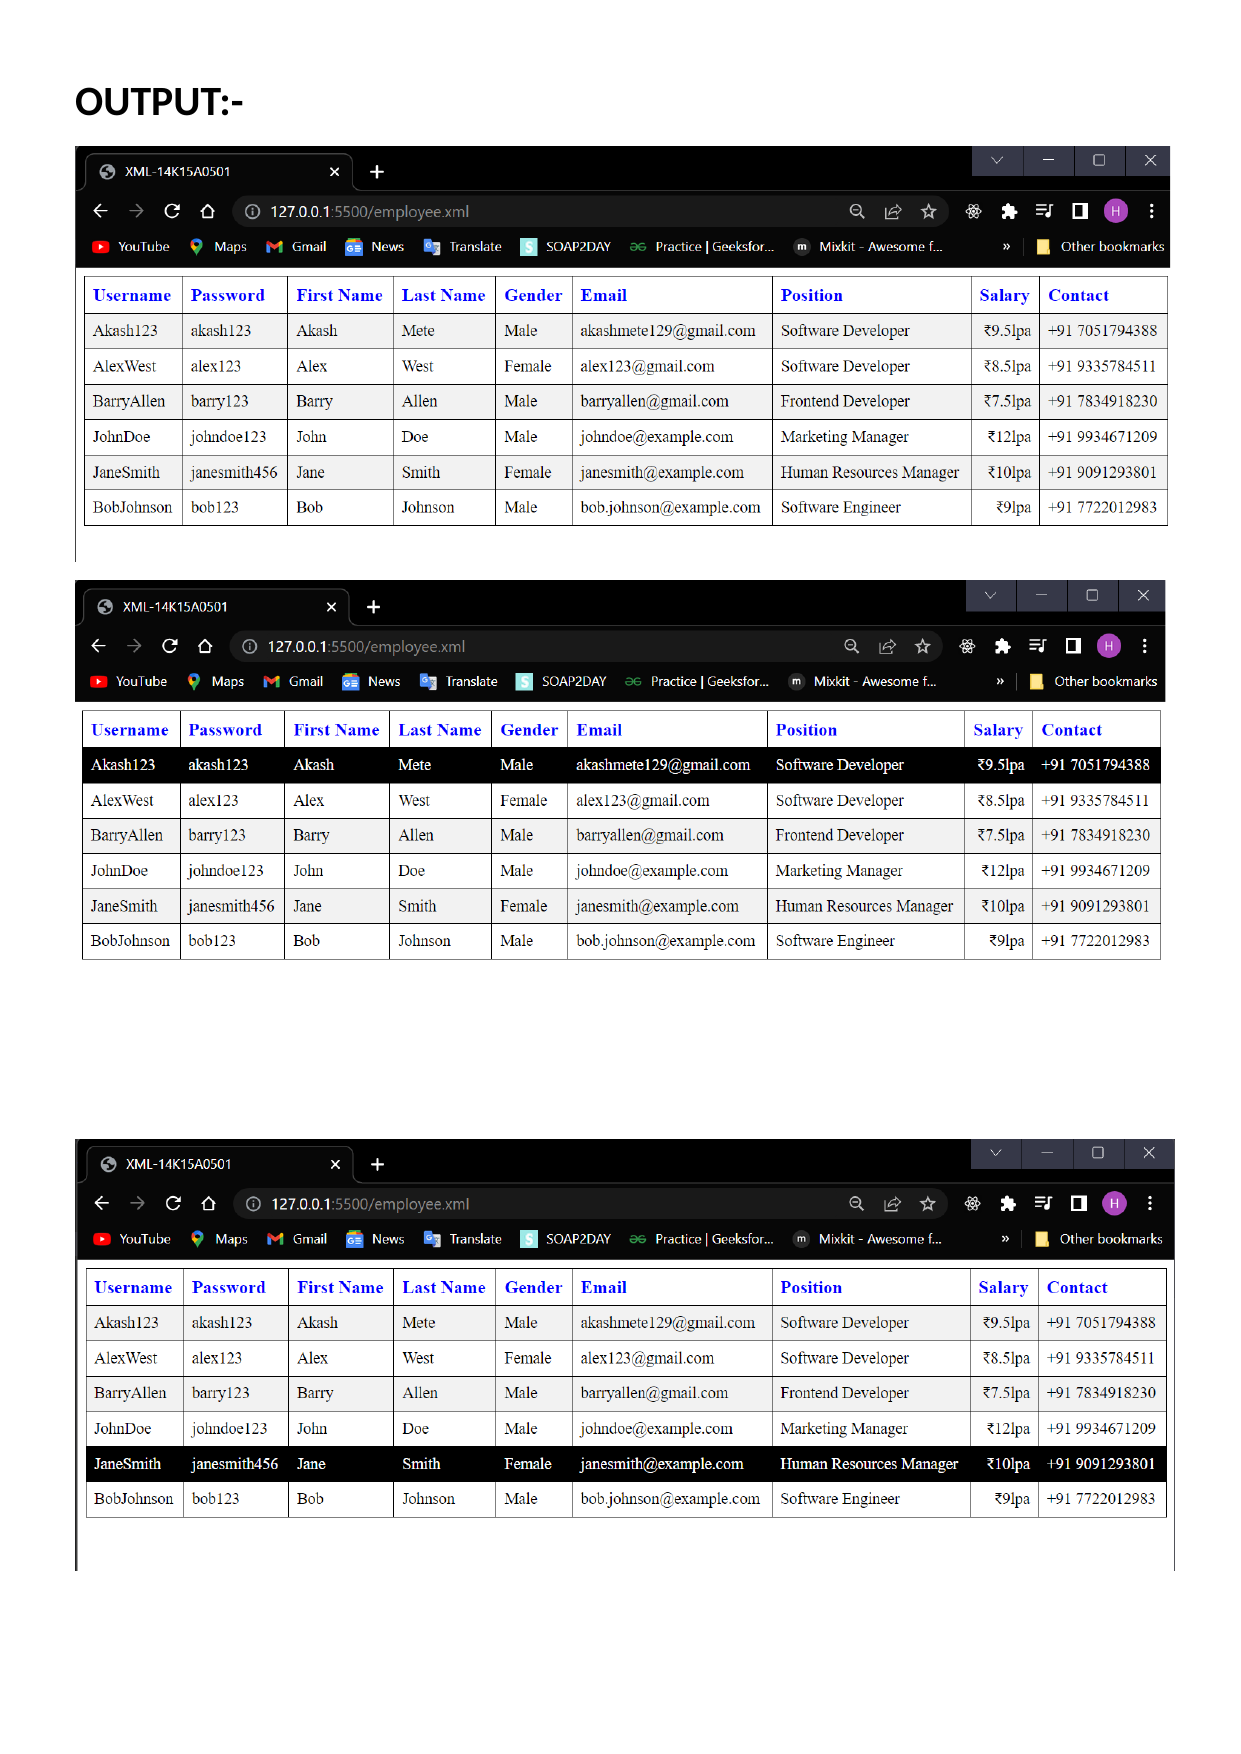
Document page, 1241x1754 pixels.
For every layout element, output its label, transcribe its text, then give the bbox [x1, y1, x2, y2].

picture [75, 580, 1166, 1049]
picture [75, 1139, 1175, 1571]
picture [75, 146, 1171, 562]
text OUTPUT:- [75, 75, 1165, 126]
